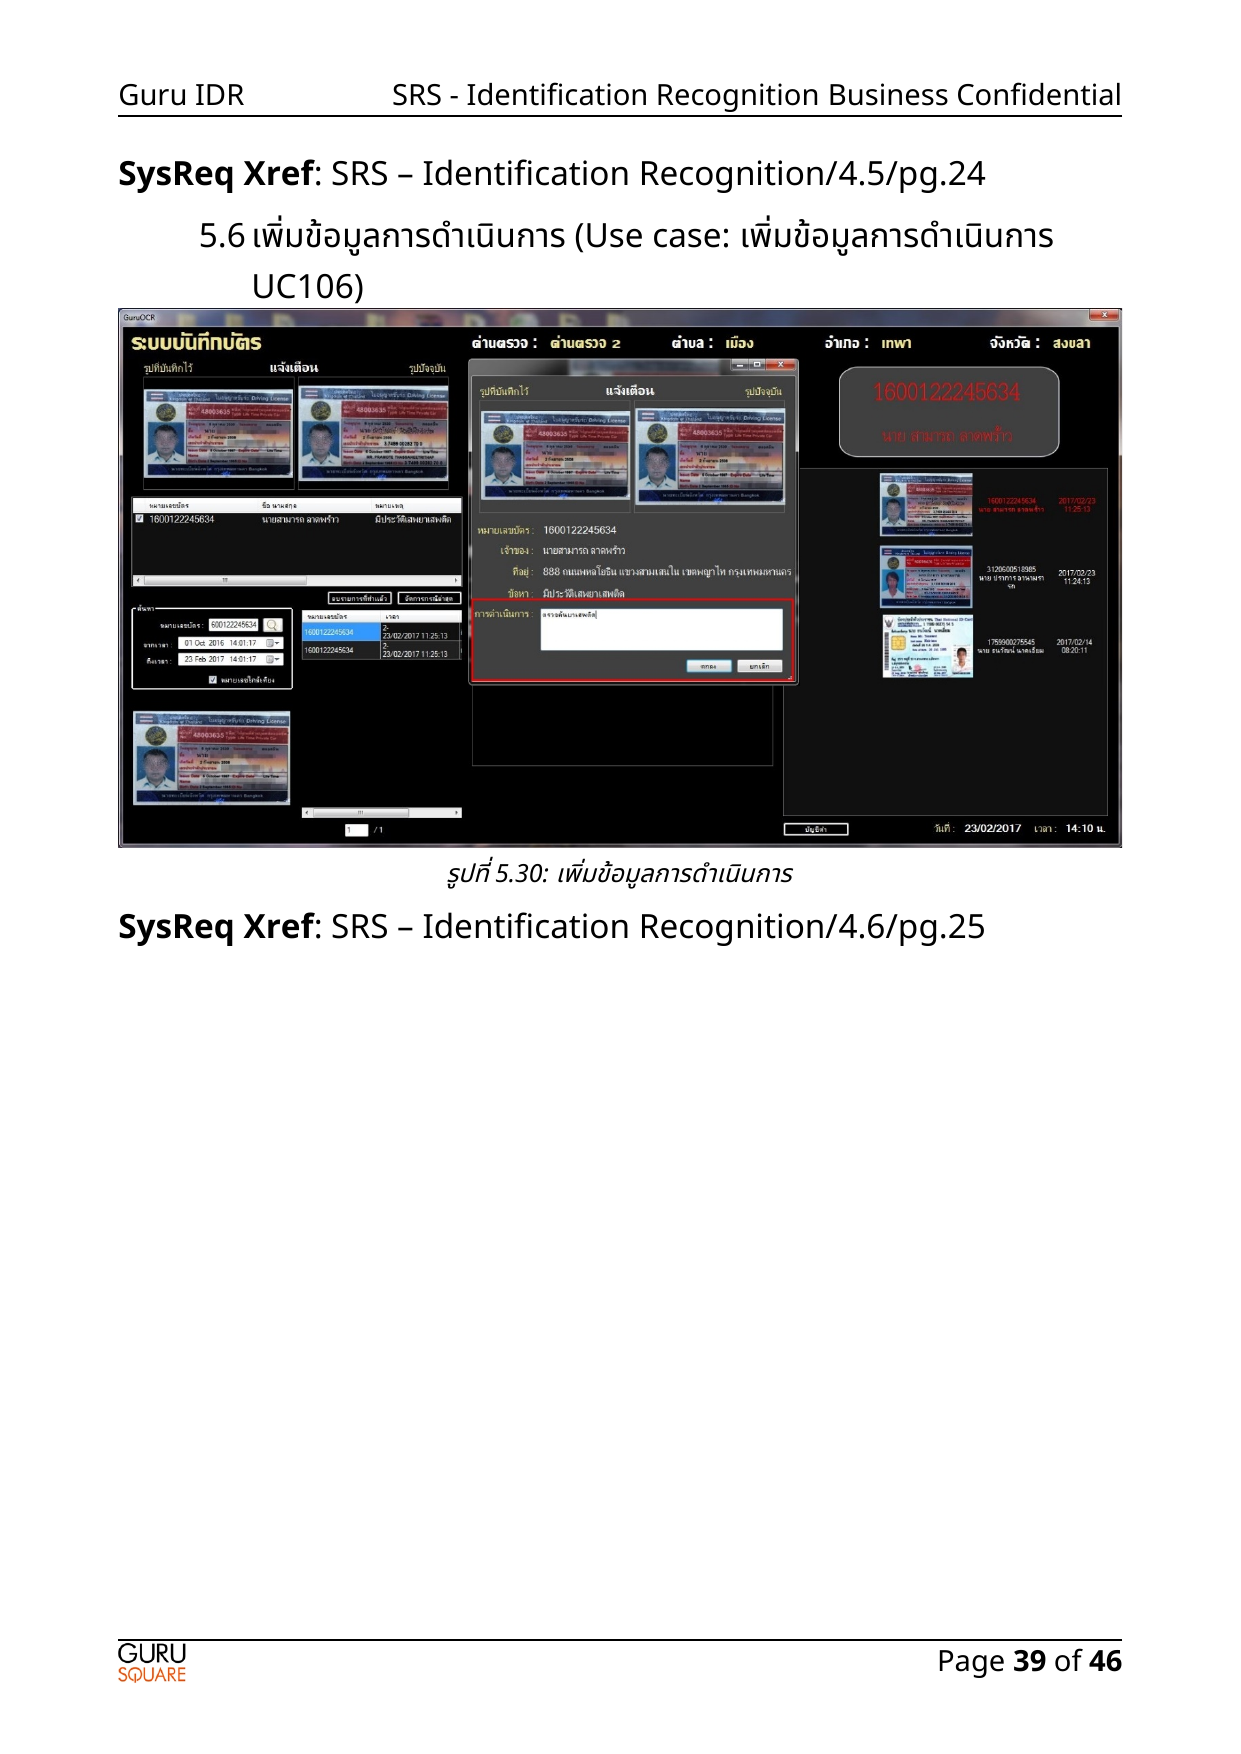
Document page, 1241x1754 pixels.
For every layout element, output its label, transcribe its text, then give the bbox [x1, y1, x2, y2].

picture [116, 1641, 188, 1684]
text SysReq Xref: SRS – Identification Recognition/4.5/pg.20 [118, 150, 1122, 195]
subtitle เพิ่มข้อมูลการดำเนินการ (Use case: เพิ่มข้อมูลการดำเนินการ UC106) [199, 212, 1122, 308]
picture [118, 308, 1123, 848]
text SysReq Xref: SRS – Identification Recognition/4.6/pg.21 [118, 902, 1122, 948]
